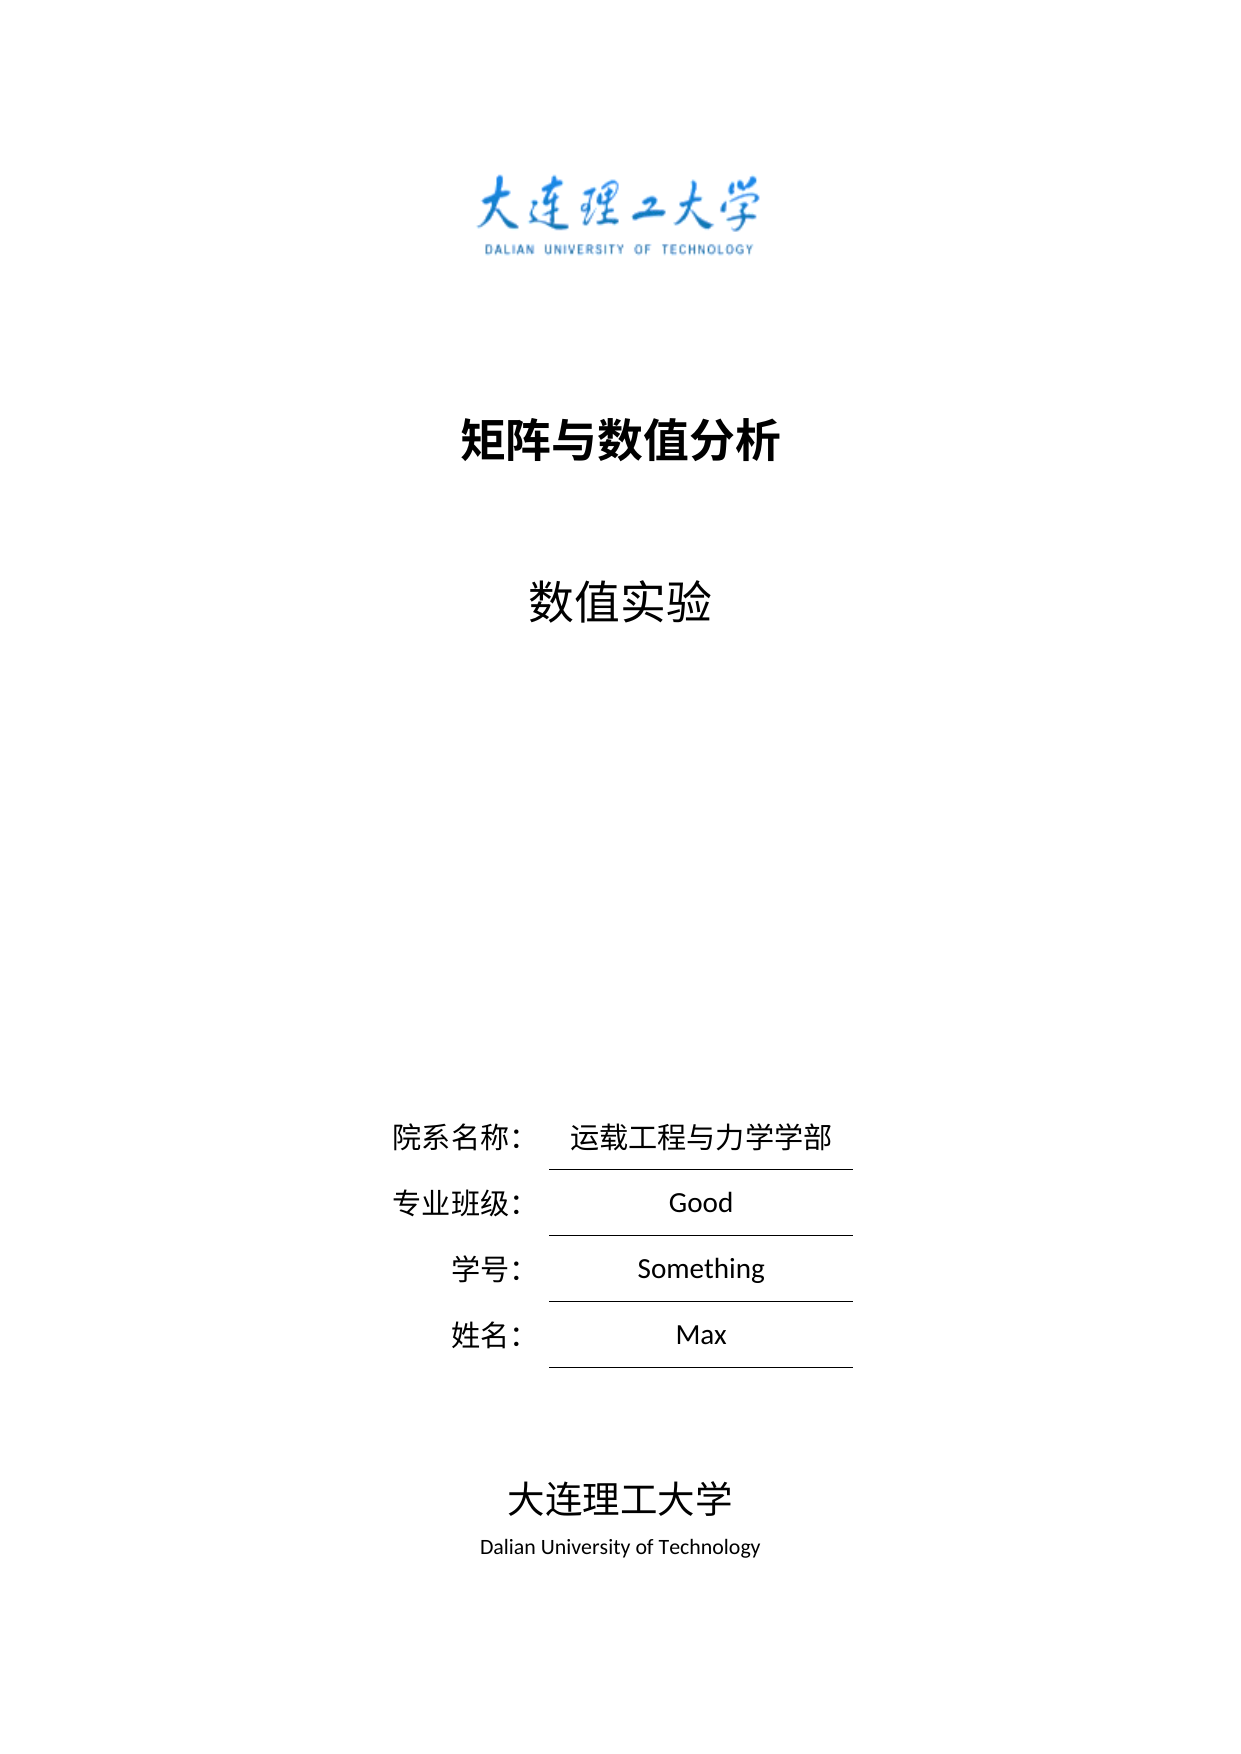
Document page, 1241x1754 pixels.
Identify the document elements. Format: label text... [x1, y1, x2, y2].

table_header 院系名称： [246, 1104, 549, 1168]
table_cell Good [549, 1170, 853, 1234]
text 大连理工大学 [187, 1465, 1053, 1530]
table_cell Max [549, 1302, 853, 1367]
text Dalian University of Technology [187, 1530, 1053, 1563]
picture [465, 161, 774, 265]
text 矩阵与数值分析 [187, 388, 1053, 486]
table_cell 专业班级： [246, 1169, 549, 1234]
table_cell 学号： [246, 1235, 549, 1301]
text 数值实验 [187, 551, 1053, 648]
table_cell Something [549, 1236, 853, 1301]
table_header 运载工程与力学学部 [549, 1104, 853, 1168]
table_cell 姓名： [246, 1301, 549, 1367]
